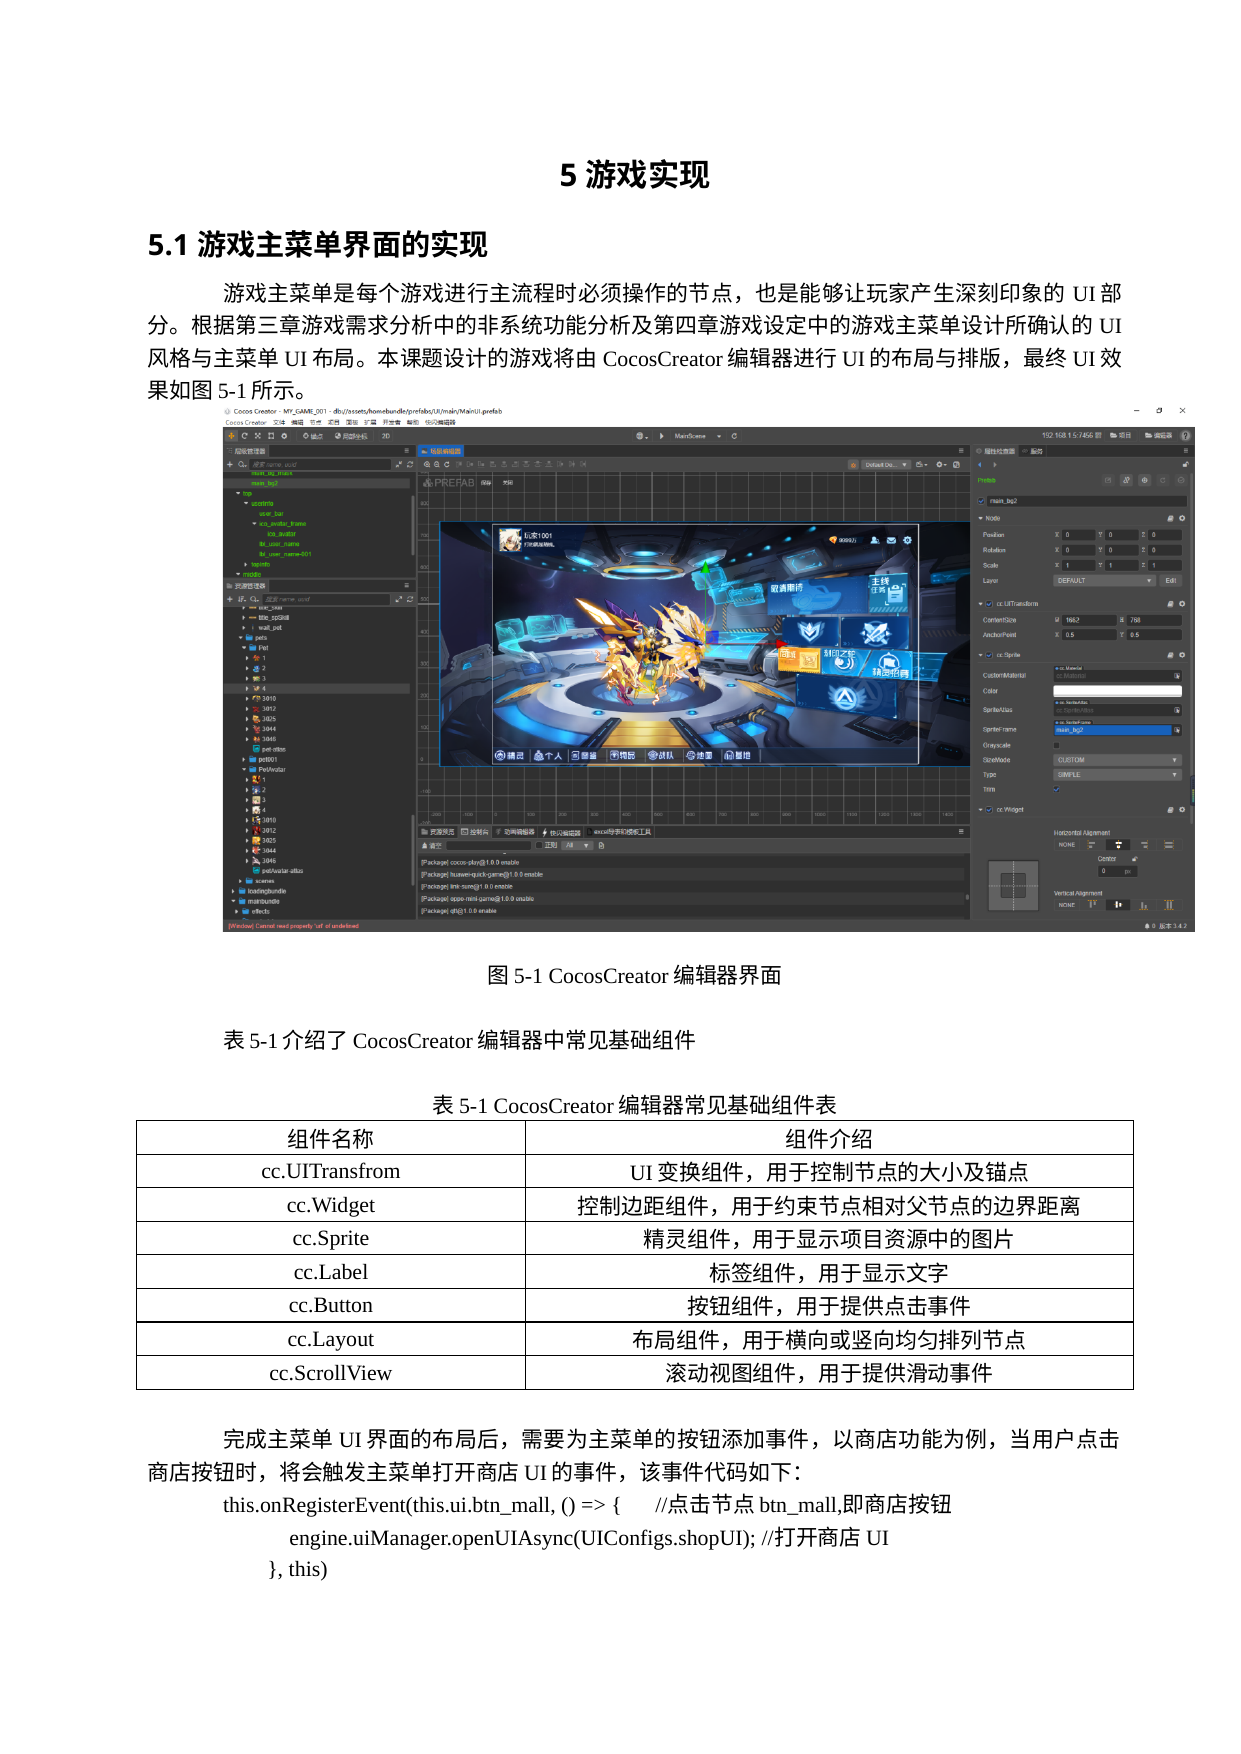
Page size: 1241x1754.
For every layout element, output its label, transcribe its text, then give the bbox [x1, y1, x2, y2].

text 表5-1 CocosCreator编辑器常见基础组件表 [148, 1088, 1122, 1120]
table_cell cc.Sprite [137, 1222, 525, 1254]
subtitle 5 游戏实现 [148, 140, 1122, 205]
table_header 组件名称 [137, 1121, 525, 1154]
table_cell cc.Button [137, 1289, 525, 1321]
table_cell 滚动视图组件，用于提供滑动事件 [526, 1356, 1133, 1388]
text engine.uiManager.openUIAsync(UIConfigs.shopUI); //打开商店UI [148, 1519, 1122, 1552]
table_cell 按钮组件，用于提供点击事件 [526, 1289, 1133, 1321]
table_cell cc.UITransfrom [137, 1155, 525, 1187]
table_cell UI变换组件，用于控制节点的大小及锚点 [526, 1155, 1133, 1187]
table_cell cc.Layout [137, 1323, 525, 1355]
text 图5-1 CocosCreator编辑器界面 [148, 958, 1122, 990]
text 游戏主菜单是每个游戏进行主流程时必须操作的节点，也是能够让玩家产生深刻印象的UI部分。根据第三章游戏需求分析中的非系统功能分析及第四章游戏设定中的游戏主菜单设计所确认的UI风格与主菜单UI布局。本课题设计的游戏将由CocosCreator编辑器进行UI的布局与排版，最终UI效果如图5-1所示。 [148, 275, 1122, 405]
table_cell 标签组件，用于显示文字 [526, 1255, 1133, 1288]
subtitle 5.1 游戏主菜单界面的实现 [148, 210, 1122, 275]
text this.onRegisterEvent(this.ui.btn_mall, () => { //点击节点btn_mall,即商店按钮 [148, 1487, 1122, 1519]
table_cell cc.ScrollView [137, 1356, 525, 1388]
table_header 组件介绍 [526, 1121, 1133, 1154]
table_cell cc.Label [137, 1255, 525, 1288]
text }, this) [148, 1552, 1122, 1584]
table_cell cc.Widget [137, 1188, 525, 1221]
table_cell 控制边距组件，用于约束节点相对父节点的边界距离 [526, 1188, 1133, 1221]
text 完成主菜单UI界面的布局后，需要为主菜单的按钮添加事件，以商店功能为例，当用户点击商店按钮时，将会触发主菜单打开商店UI的事件，该事件代码如下： [148, 1422, 1122, 1487]
text 表5-1介绍了CocosCreator编辑器中常见基础组件 [148, 1023, 1122, 1055]
table_cell 精灵组件，用于显示项目资源中的图片 [526, 1222, 1133, 1254]
picture [222, 405, 1195, 932]
table_cell 布局组件，用于横向或竖向均匀排列节点 [526, 1323, 1133, 1355]
